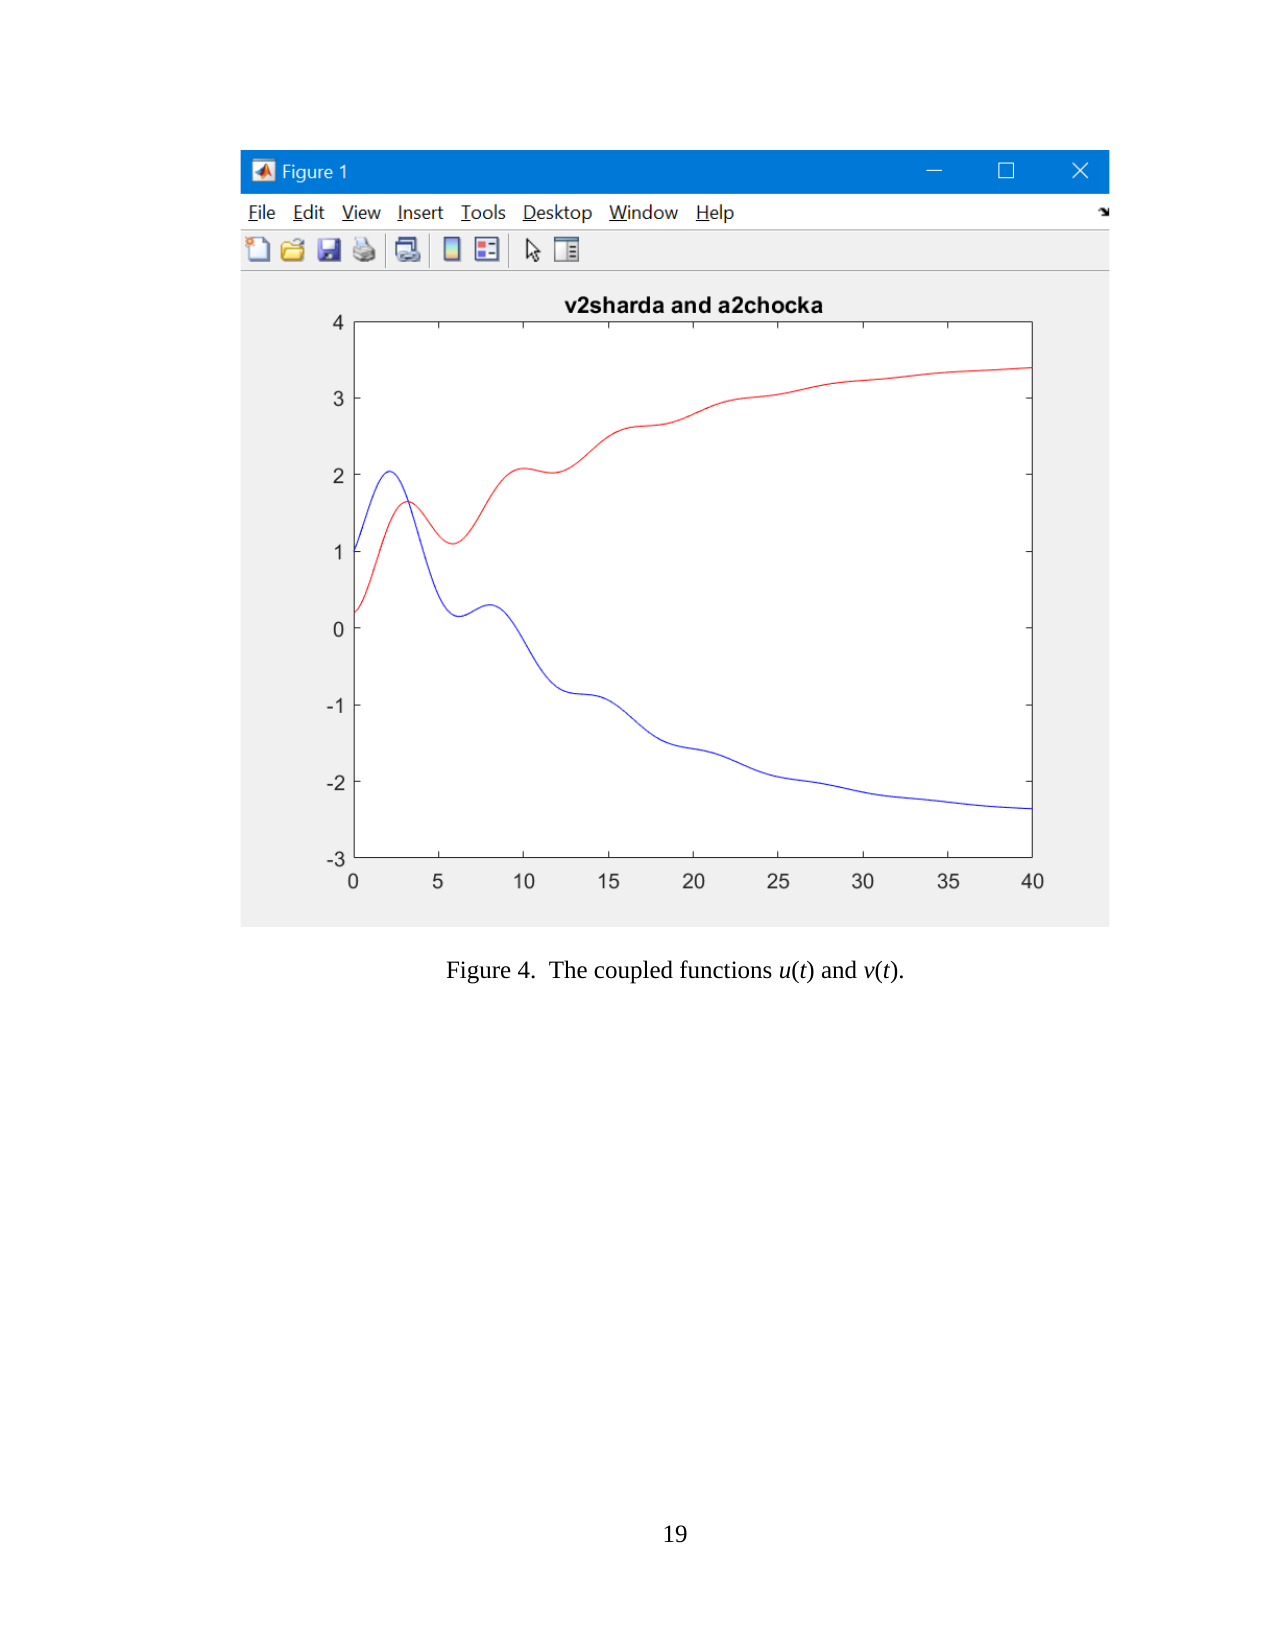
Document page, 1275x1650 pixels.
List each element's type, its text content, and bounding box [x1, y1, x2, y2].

picture [240, 150, 1110, 927]
